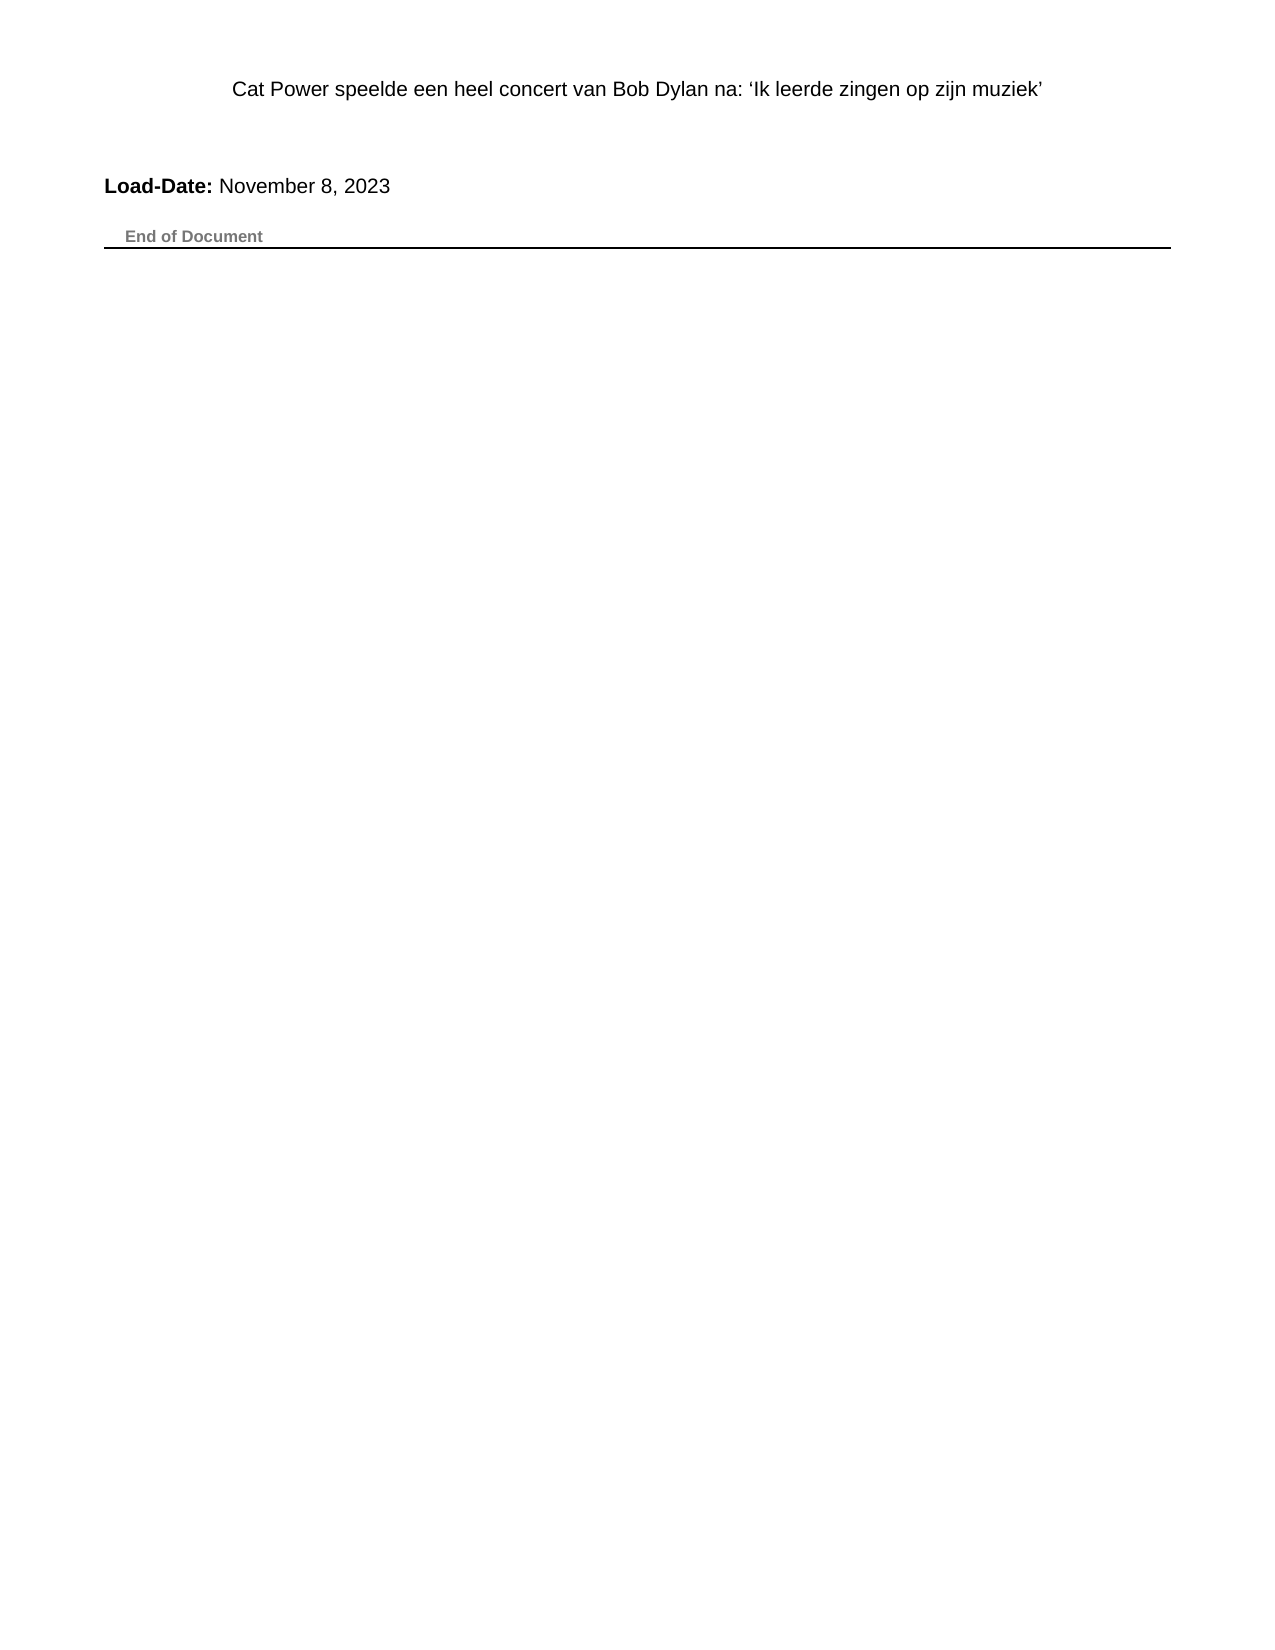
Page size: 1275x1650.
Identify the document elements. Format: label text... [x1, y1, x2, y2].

text End of Document [125, 227, 1171, 246]
text Load-Date: November 8, 2023 [104, 142, 1171, 198]
